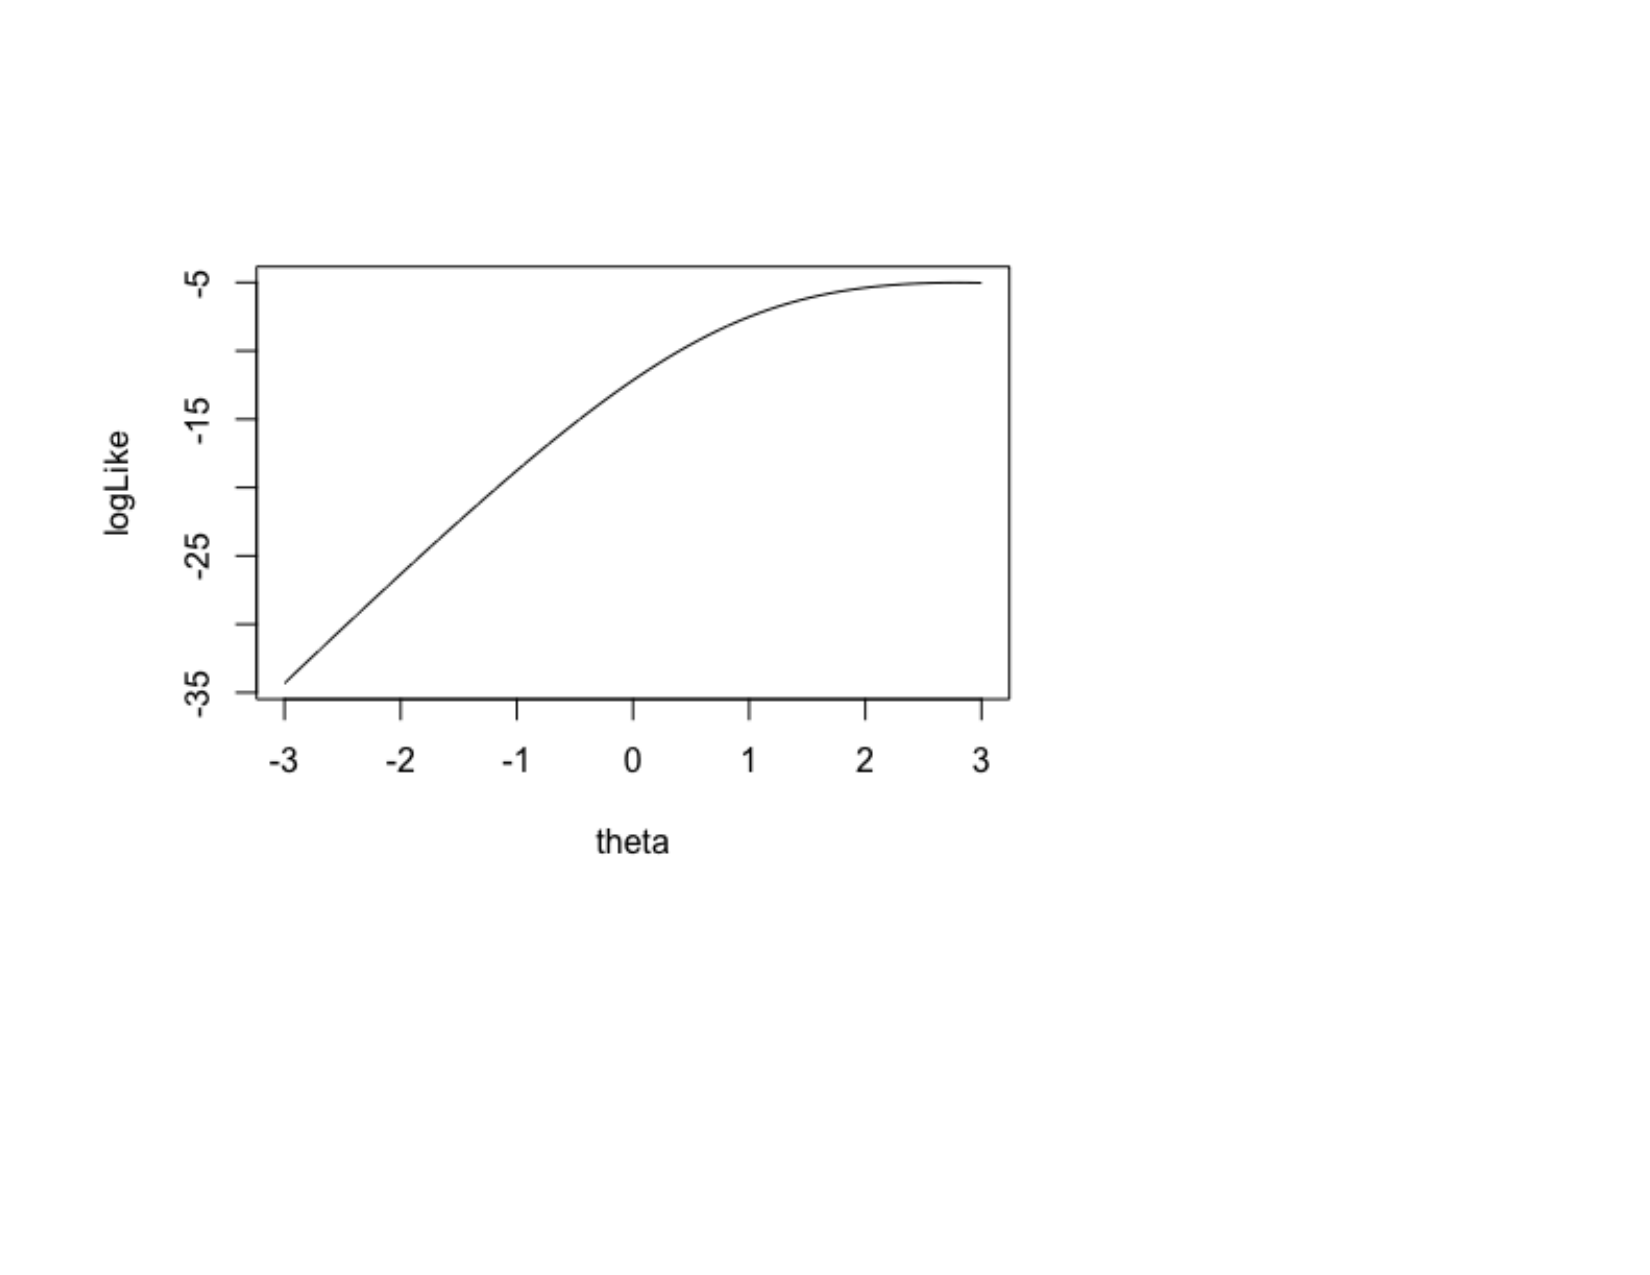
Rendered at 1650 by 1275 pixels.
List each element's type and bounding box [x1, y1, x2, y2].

picture [93, 103, 1094, 904]
